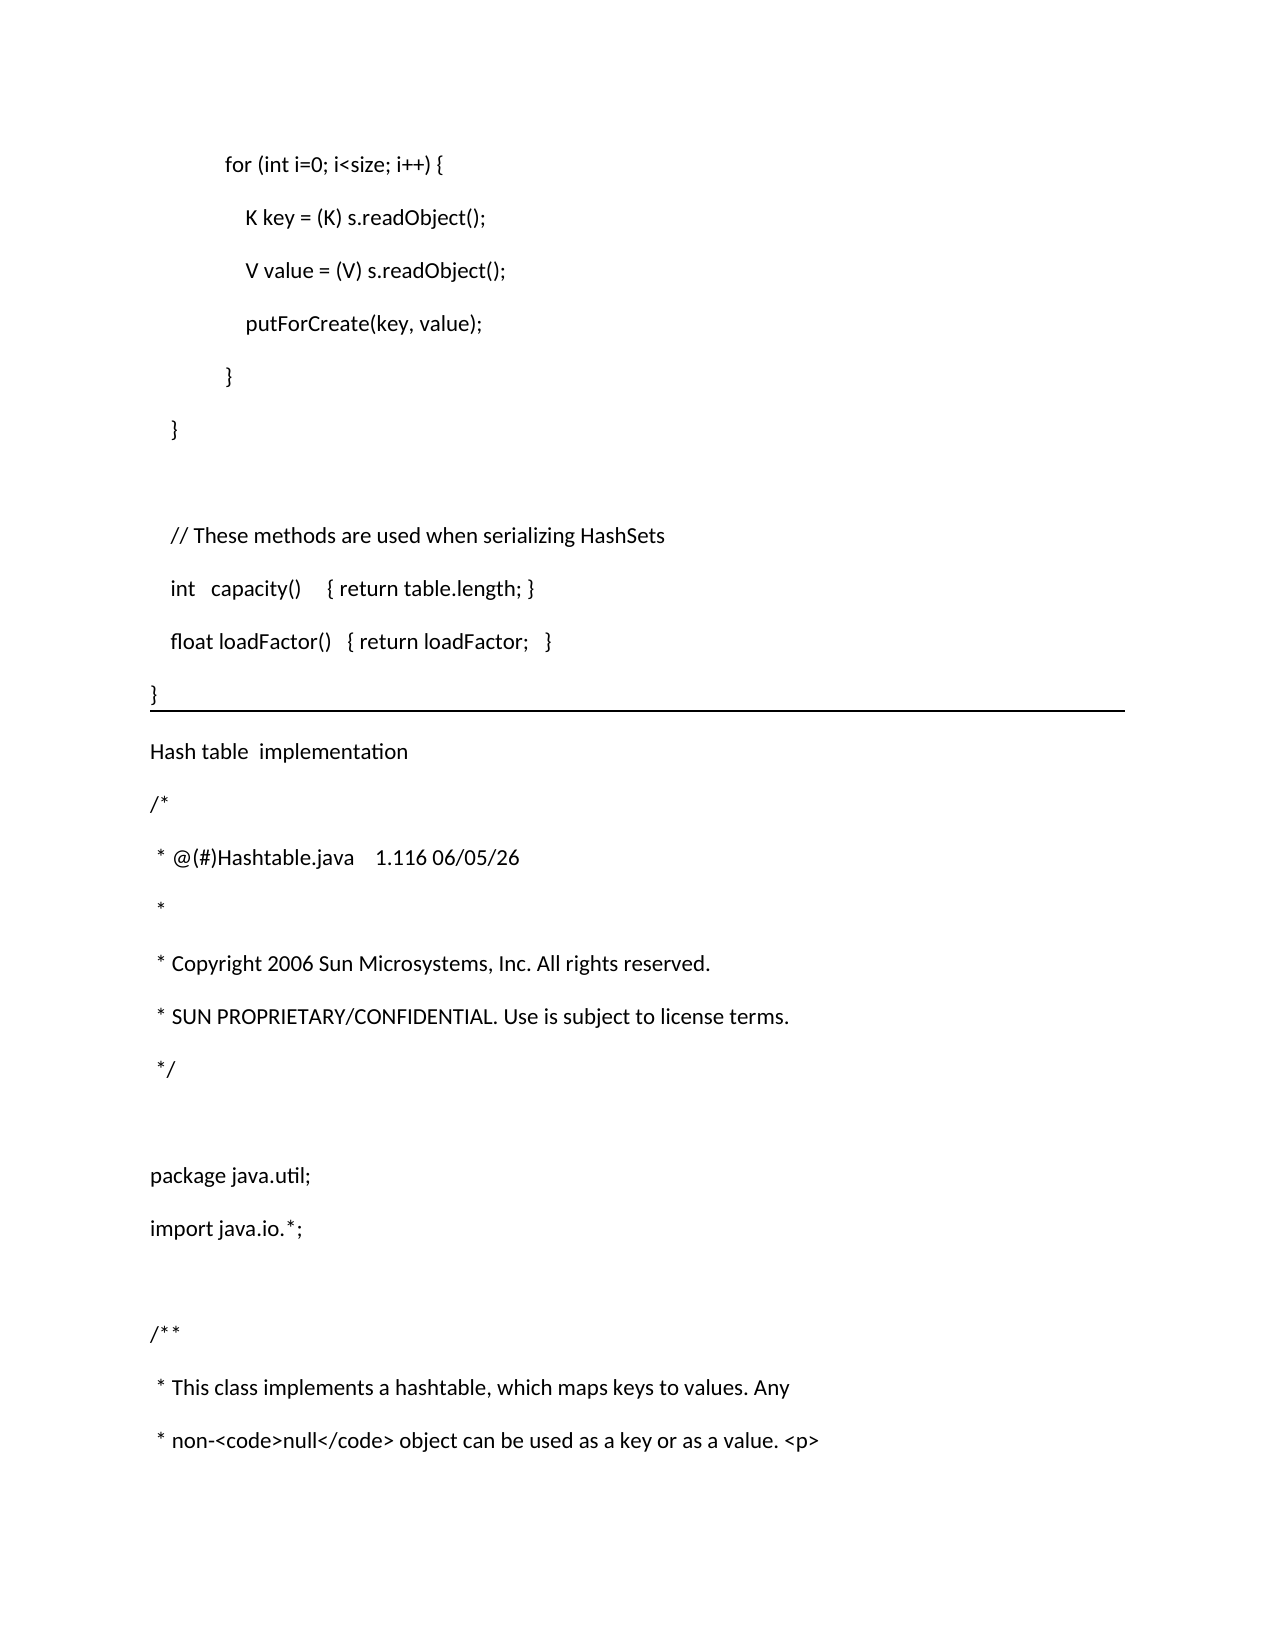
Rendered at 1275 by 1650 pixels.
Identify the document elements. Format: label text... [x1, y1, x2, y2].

text * [150, 896, 1125, 924]
text */ [150, 1055, 1125, 1083]
text float loadFactor() { return loadFactor; } [150, 627, 1125, 655]
text * Copyright 2006 Sun Microsystems, Inc. All rights reserved. [150, 949, 1125, 977]
text putForCreate(key, value); [150, 309, 1125, 337]
text K key = (K) s.readObject(); [150, 203, 1125, 231]
text for (int i=0; i<size; i++) { [150, 150, 1125, 178]
text /* [150, 790, 1125, 818]
text package java.util; [150, 1161, 1125, 1189]
text } [150, 362, 1125, 390]
text } [150, 680, 1125, 710]
text int capacity() { return table.length; } [150, 574, 1125, 602]
text } [150, 415, 1125, 443]
text /** [150, 1320, 1125, 1348]
text V value = (V) s.readObject(); [150, 256, 1125, 284]
text Hash table implementation [150, 737, 1125, 765]
text * non-<code>null</code> object can be used as a key or as a value. <p> [150, 1426, 1125, 1454]
text import java.io.*; [150, 1214, 1125, 1242]
text * @(#)Hashtable.java 1.116 06/05/26 [150, 843, 1125, 871]
text * This class implements a hashtable, which maps keys to values. Any [150, 1373, 1125, 1401]
text // These methods are used when serializing HashSets [150, 521, 1125, 549]
text * SUN PROPRIETARY/CONFIDENTIAL. Use is subject to license terms. [150, 1002, 1125, 1030]
